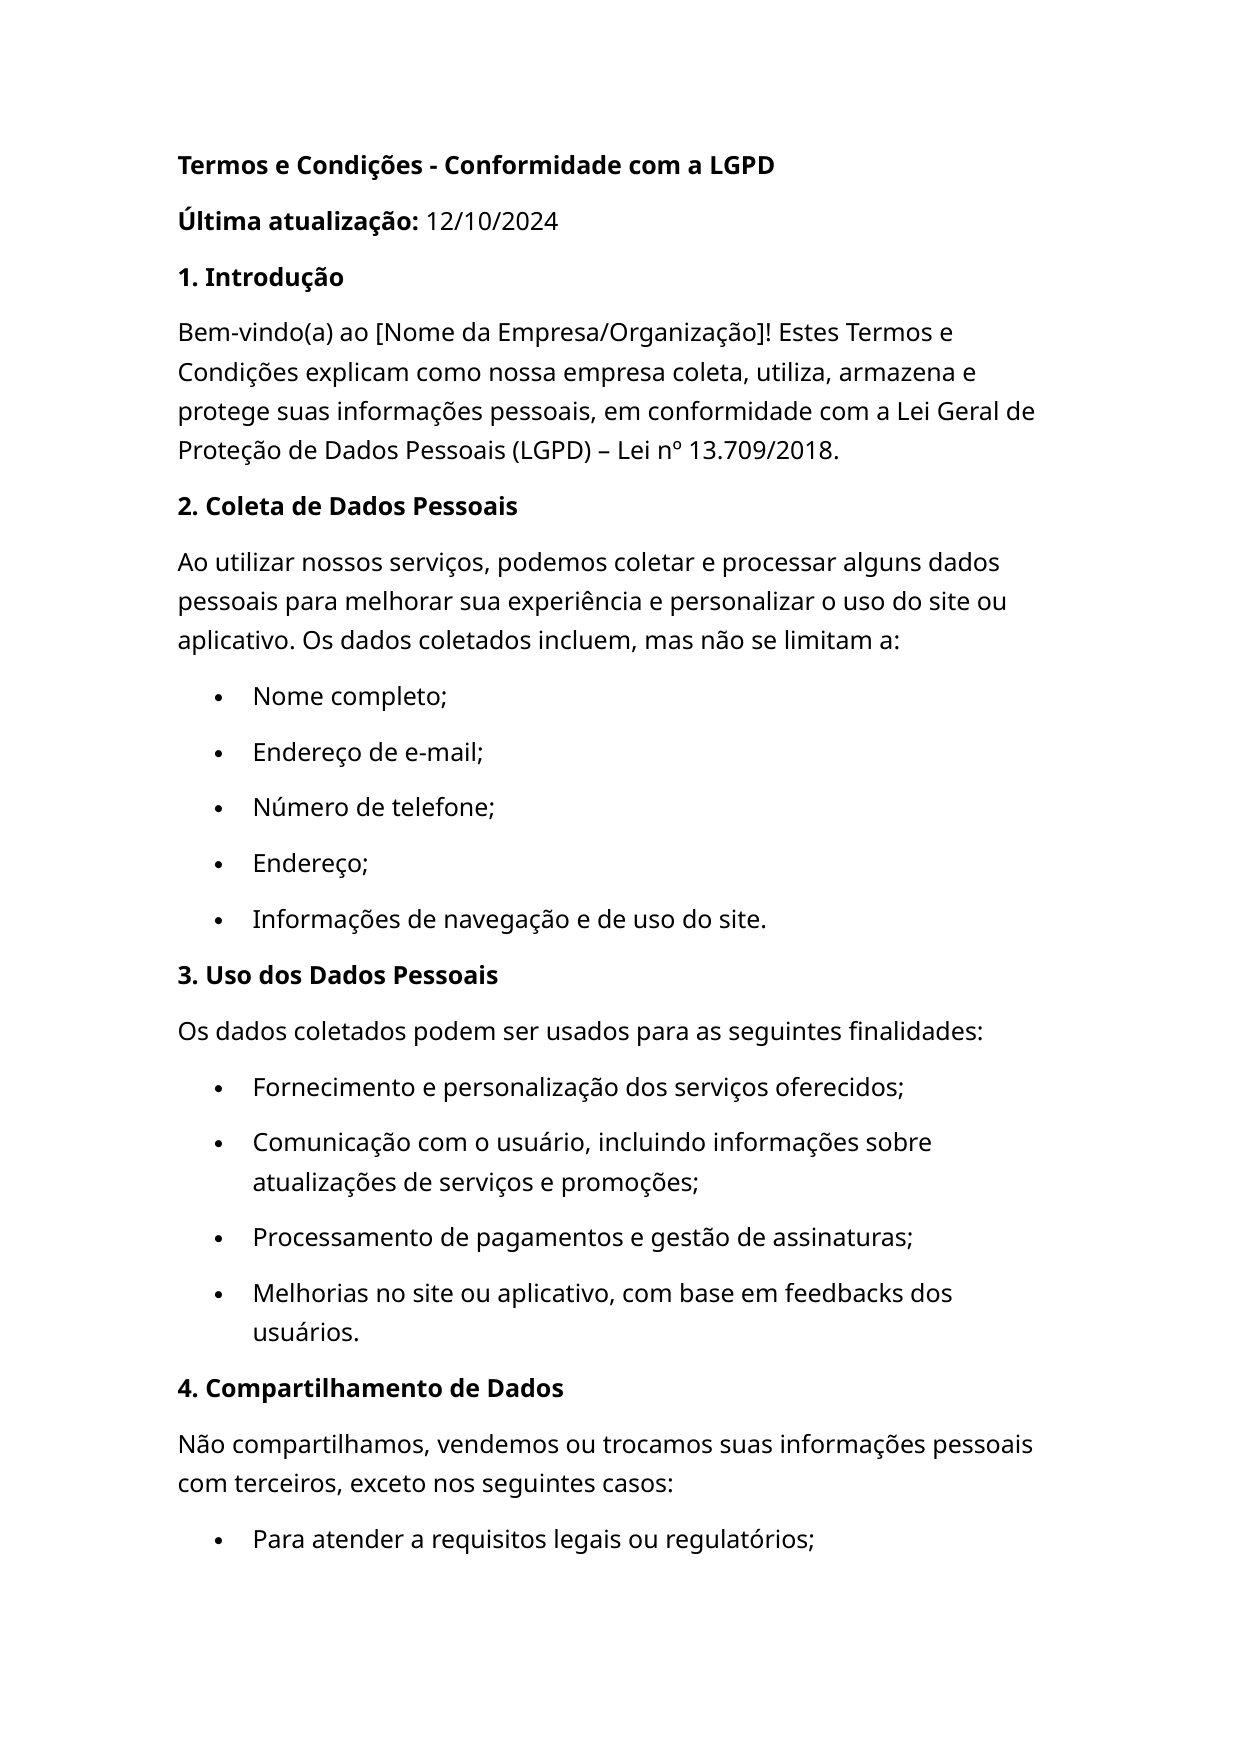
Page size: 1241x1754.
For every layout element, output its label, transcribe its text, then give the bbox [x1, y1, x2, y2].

text 4. Compartilhamento de Dados [177, 1371, 1063, 1405]
list Número de telefone; [215, 790, 1063, 824]
list Endereço de e-mail; [215, 734, 1063, 768]
text Ao utilizar nossos serviços, podemos coletar e processar alguns dados pessoais para melhorar sua experiência e personalizar o uso do site ou aplicativo. Os dados coletados incluem, mas não se limitam a: [177, 544, 1063, 657]
list Nome completo; [215, 678, 1063, 712]
list Comunicação com o usuário, incluindo informações sobre atualizações de serviços e promoções; [215, 1125, 1063, 1198]
text 2. Coleta de Dados Pessoais [177, 488, 1063, 522]
text Bem-vindo(a) ao [Nome da Empresa/Organização]! Estes Termos e Condições explicam como nossa empresa coleta, utiliza, armazena e protege suas informações pessoais, em conformidade com a Lei Geral de Proteção de Dados Pessoais (LGPD) – Lei nº 13.709/2018. [177, 315, 1063, 467]
list Para atender a requisitos legais ou regulatórios; [215, 1522, 1063, 1556]
text Não compartilhamos, vendemos ou trocamos suas informações pessoais com terceiros, exceto nos seguintes casos: [177, 1427, 1063, 1500]
text Os dados coletados podem ser usados para as seguintes finalidades: [177, 1013, 1063, 1047]
text Termos e Condições - Conformidade com a LGPD [177, 148, 1063, 182]
text 1. Introdução [177, 259, 1063, 293]
list Melhorias no site ou aplicativo, com base em feedbacks dos usuários. [215, 1276, 1063, 1349]
list Processamento de pagamentos e gestão de assinaturas; [215, 1220, 1063, 1254]
list Informações de navegação e de uso do site. [215, 902, 1063, 936]
text 3. Uso dos Dados Pessoais [177, 958, 1063, 992]
text Última atualização: 12/10/2024 [177, 203, 1063, 237]
list Endereço; [215, 846, 1063, 880]
list Fornecimento e personalização dos serviços oferecidos; [215, 1069, 1063, 1103]
